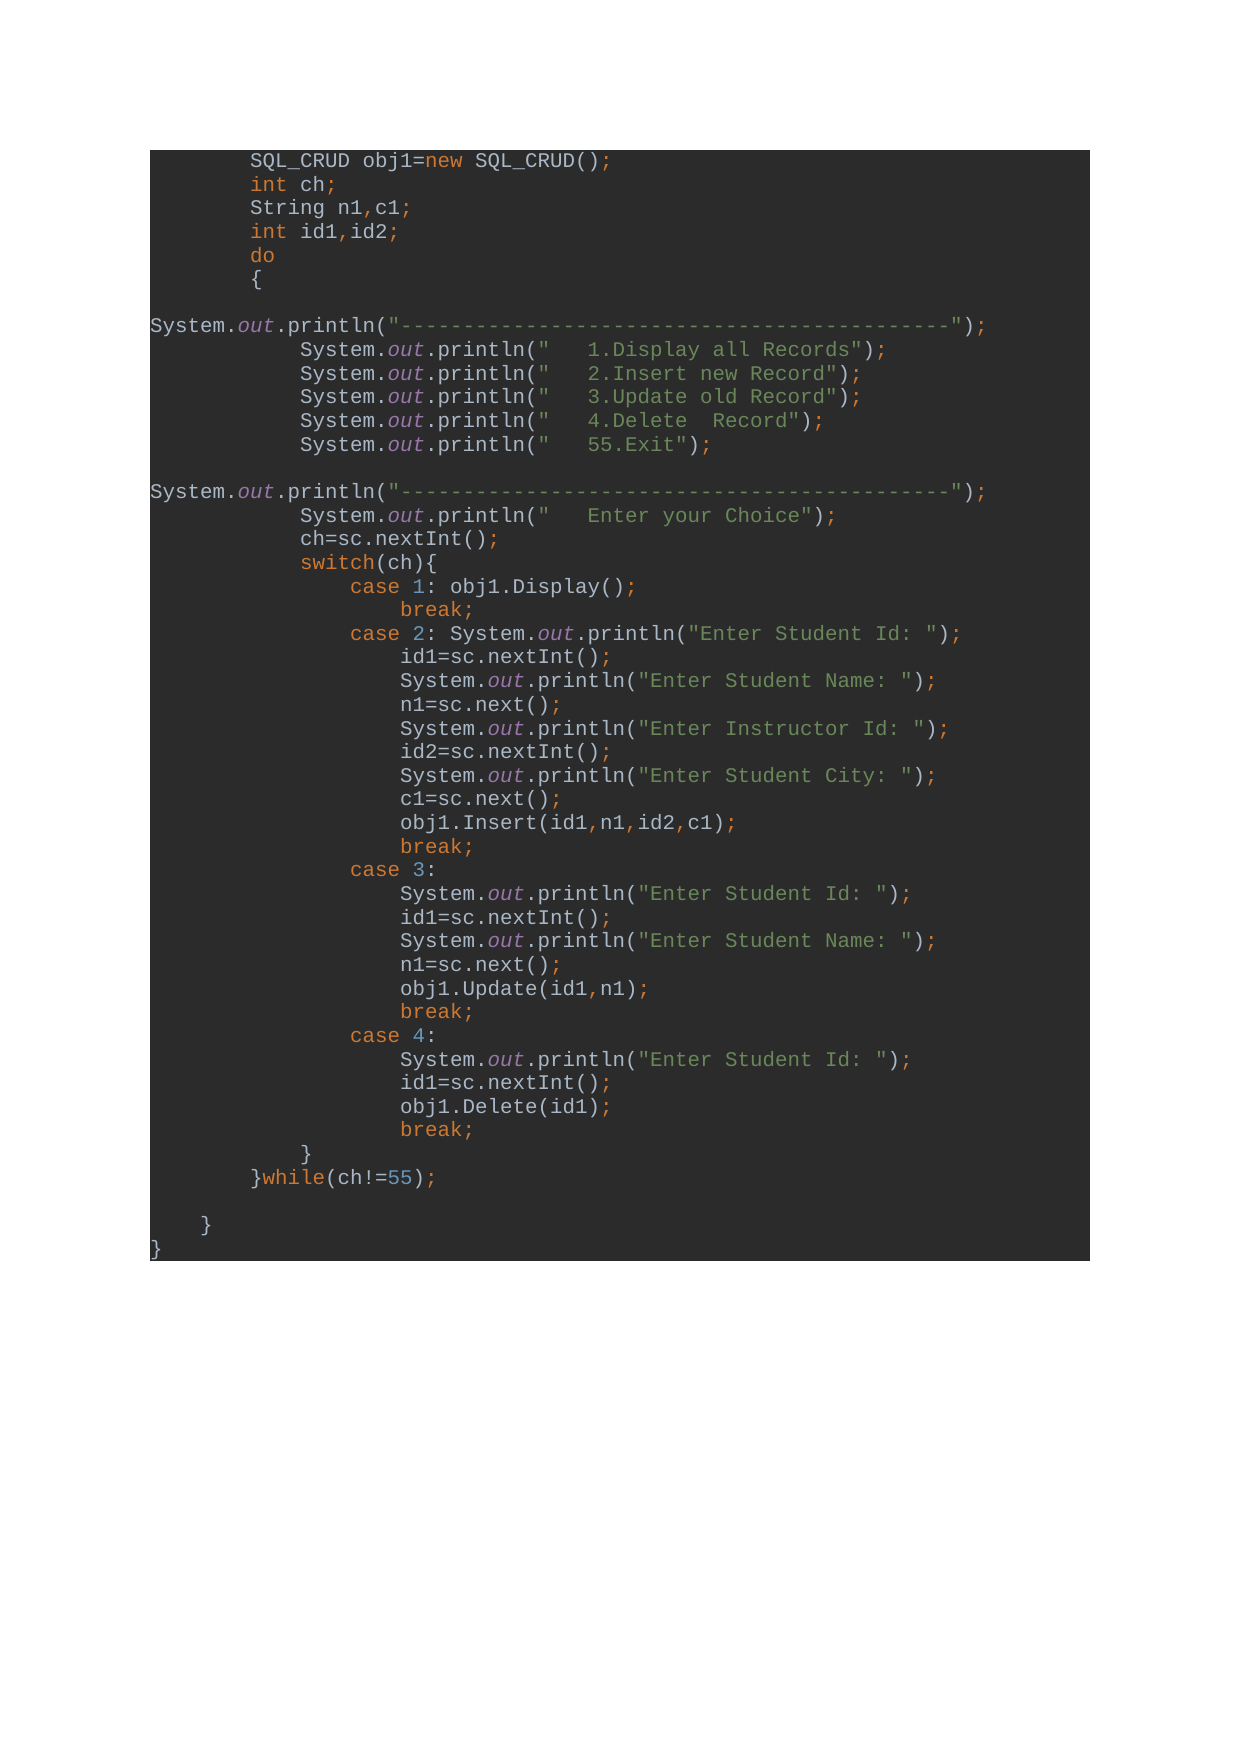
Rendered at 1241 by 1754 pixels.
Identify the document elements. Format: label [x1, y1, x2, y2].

text [150, 150, 1090, 1261]
